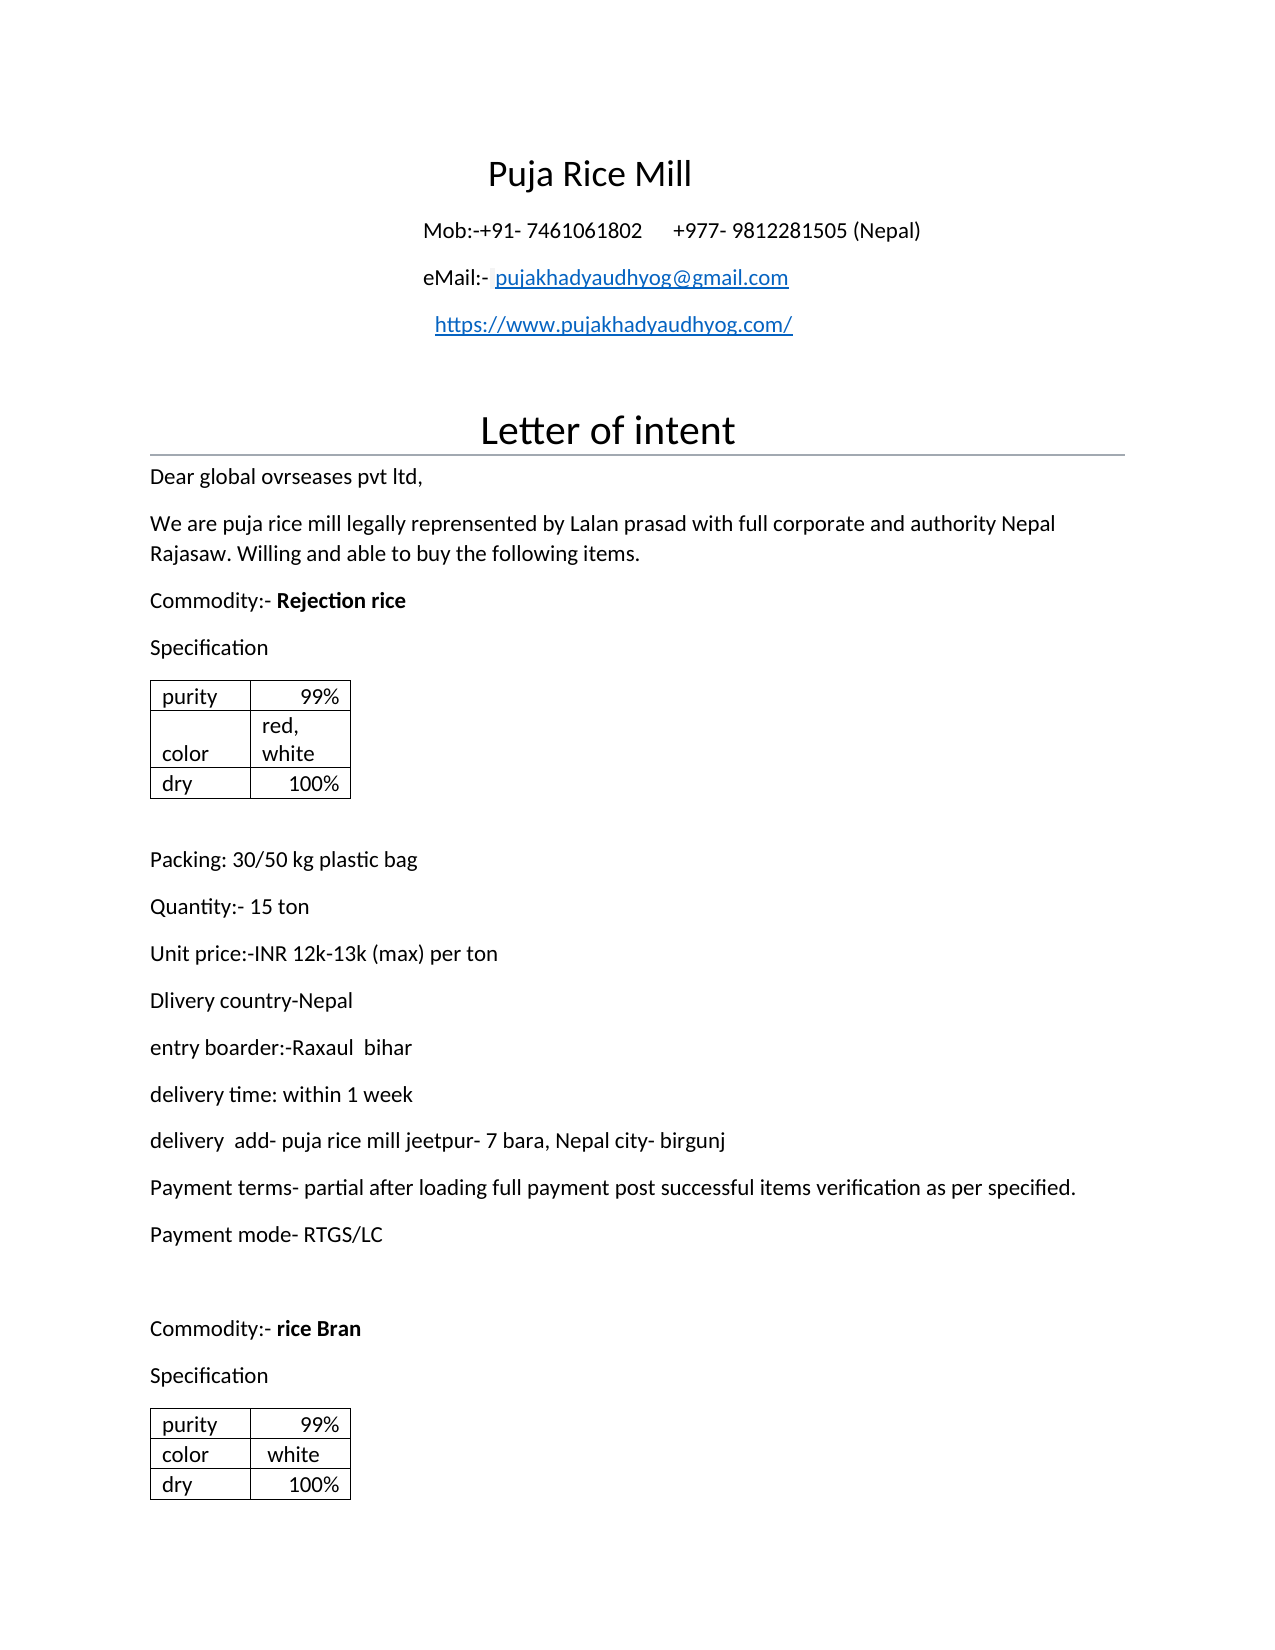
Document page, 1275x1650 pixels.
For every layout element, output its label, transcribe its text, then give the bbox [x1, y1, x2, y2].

text delivery add- puja rice mill jeetpur- 7 bara, Nepal city- birgunj [150, 1127, 1125, 1155]
table_cell 100% [251, 1469, 350, 1498]
text Letter of intent [150, 404, 1125, 454]
text Unit price:-INR 12k-13k (max) per ton [150, 939, 1125, 967]
table_cell dry [151, 768, 250, 797]
text Specification [150, 633, 1125, 661]
text Payment mode- RTGS/LC [150, 1220, 1125, 1248]
table_header purity [151, 1409, 250, 1438]
text Payment terms- partial after loading full payment post successful items verification as per specified. [150, 1173, 1125, 1202]
table_cell white [251, 1439, 350, 1468]
text Commodity:- Rejection rice [150, 586, 1125, 614]
text Quantity:- 15 ton [150, 892, 1125, 920]
table_cell dry [151, 1469, 250, 1498]
text Mob:-+91- 7461061802 +977- 9812281505 (Nepal) [150, 216, 1125, 244]
text Packing: 30/50 kg plastic bag [150, 845, 1125, 873]
text Commodity:- rice Bran [150, 1314, 1125, 1342]
table_cell 100% [251, 768, 350, 797]
table_cell red, white [251, 711, 350, 767]
text eMail:- pujakhadyaudhyog@gmail.com [150, 263, 1125, 291]
table_header 99% [251, 1409, 350, 1438]
text Specification [150, 1361, 1125, 1389]
table_header purity [151, 681, 250, 710]
text delivery time: within 1 week [150, 1080, 1125, 1108]
table_cell color [151, 1439, 250, 1468]
text We are puja rice mill legally reprensented by Lalan prasad with full corporate and authority Nepal Rajasaw. Willing and able to buy the following items. [150, 509, 1125, 567]
text https://www.pujakhadyaudhyog.com/ [150, 310, 1125, 338]
text Dlivery country-Nepal [150, 986, 1125, 1014]
text entry boarder:-Raxaul bihar [150, 1033, 1125, 1061]
text Dear global ovrseases pvt ltd, [150, 462, 1125, 490]
text Puja Rice Mill [150, 150, 1125, 196]
table_cell color [151, 711, 250, 767]
table_header 99% [251, 681, 350, 710]
